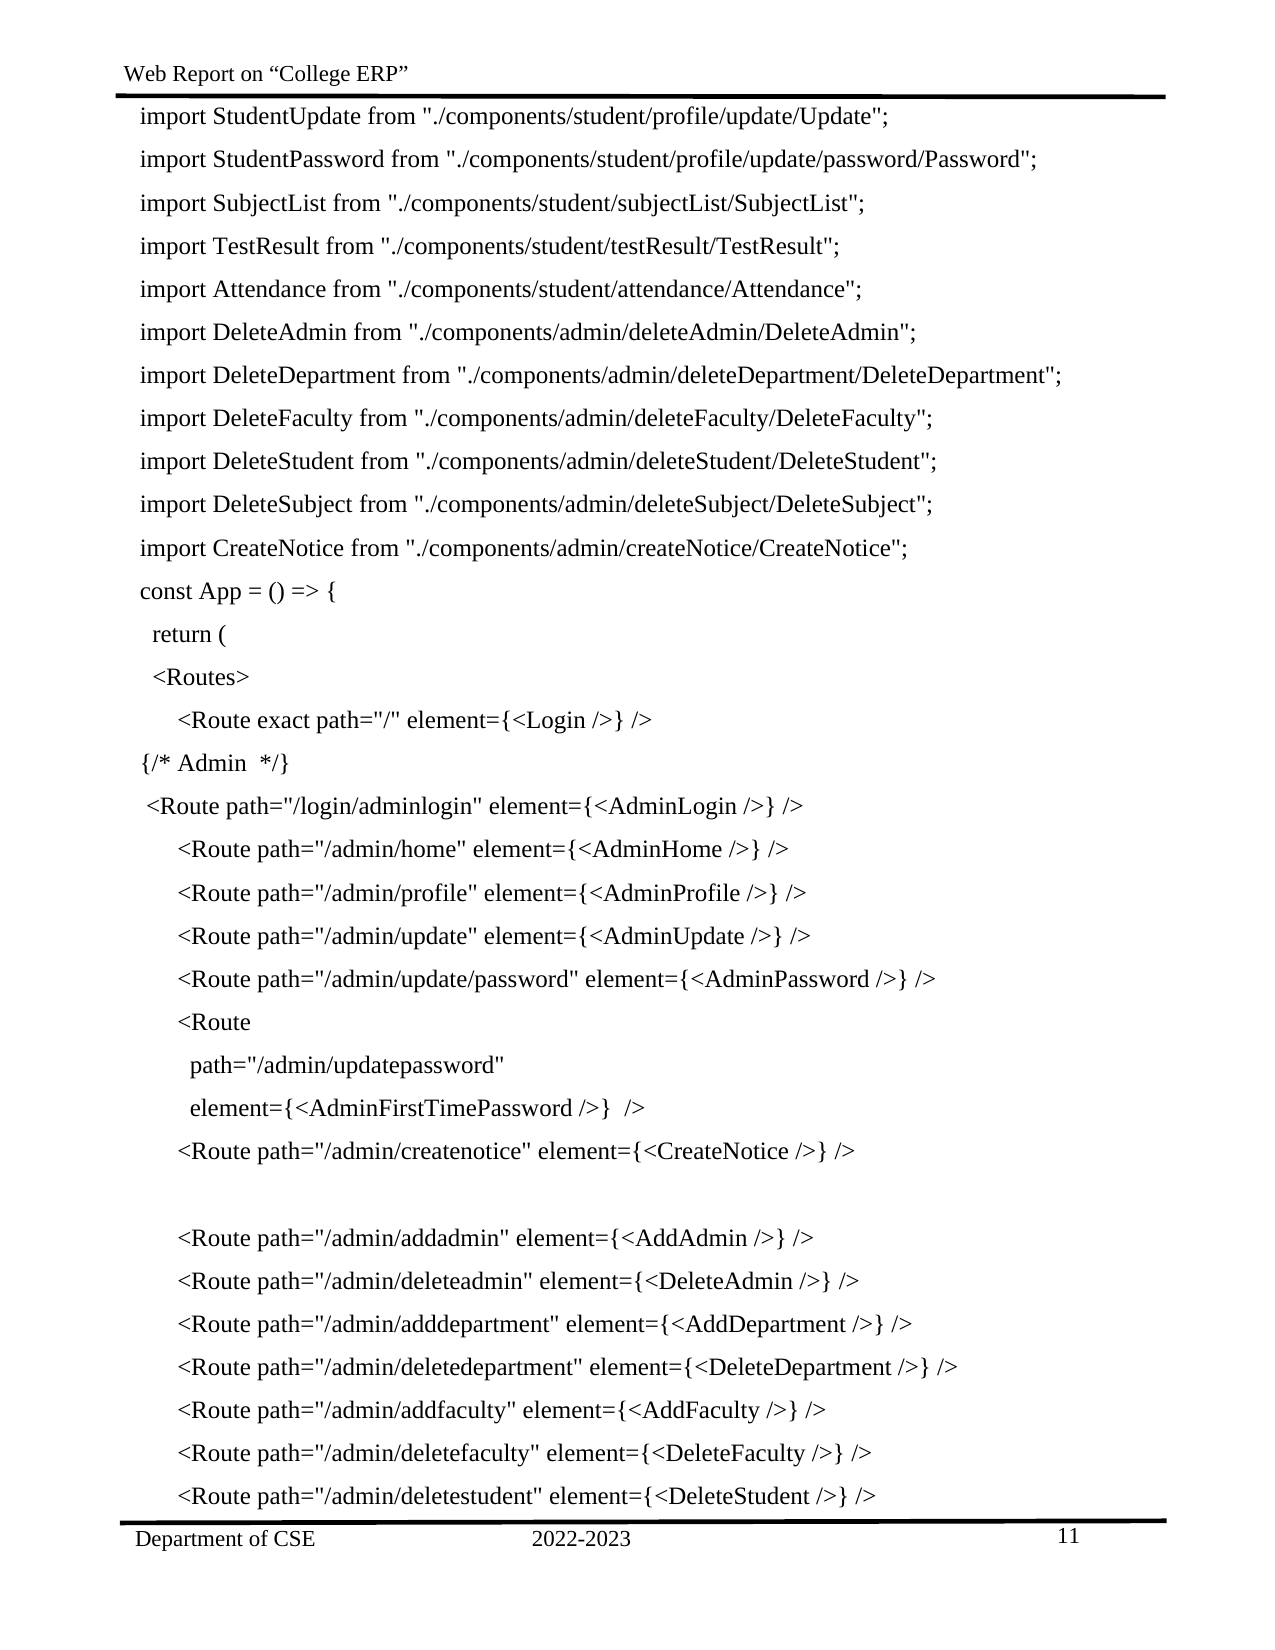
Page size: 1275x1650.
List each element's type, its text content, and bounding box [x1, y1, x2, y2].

text <Route path="/admin/createnotice" element={<CreateNotice />} /> [139, 1136, 1160, 1165]
text <Route path="/admin/deletefaculty" element={<DeleteFaculty />} /> [139, 1438, 1160, 1467]
text element={<AdminFirstTimePassword />} /> [139, 1093, 1160, 1122]
text import StudentPassword from "./components/student/profile/update/password/Password"; [139, 144, 1160, 173]
text <Route path="/admin/adddepartment" element={<AddDepartment />} /> [139, 1309, 1160, 1338]
text <Route path="/admin/addfaculty" element={<AddFaculty />} /> [139, 1395, 1160, 1424]
text <Route path="/admin/home" element={<AdminHome />} /> [139, 834, 1160, 863]
text <Route path="/admin/deletestudent" element={<DeleteStudent />} /> [139, 1481, 1160, 1510]
text {/* Admin */} [139, 748, 1160, 777]
text import StudentUpdate from "./components/student/profile/update/Update"; [139, 101, 1160, 130]
text <Route path="/admin/update/password" element={<AdminPassword />} /> [139, 964, 1160, 993]
text <Routes> [139, 662, 1160, 691]
text <Route path="/admin/deleteadmin" element={<DeleteAdmin />} /> [139, 1266, 1160, 1294]
text import Attendance from "./components/student/attendance/Attendance"; [139, 274, 1160, 303]
text import TestResult from "./components/student/testResult/TestResult"; [139, 231, 1160, 259]
text <Route [139, 1007, 1160, 1036]
text <Route path="/admin/update" element={<AdminUpdate />} /> [139, 921, 1160, 949]
text return ( [139, 619, 1160, 648]
text import CreateNotice from "./components/admin/createNotice/CreateNotice"; [139, 533, 1160, 561]
text import DeleteDepartment from "./components/admin/deleteDepartment/DeleteDepartment"; [139, 360, 1160, 389]
text const App = () => { [139, 576, 1160, 604]
text <Route path="/admin/deletedepartment" element={<DeleteDepartment />} /> [139, 1352, 1160, 1381]
text <Route exact path="/" element={<Login />} /> [139, 705, 1160, 734]
text import DeleteFaculty from "./components/admin/deleteFaculty/DeleteFaculty"; [139, 403, 1160, 432]
text import SubjectList from "./components/student/subjectList/SubjectList"; [139, 188, 1160, 216]
text import DeleteAdmin from "./components/admin/deleteAdmin/DeleteAdmin"; [139, 317, 1160, 346]
text <Route path="/admin/profile" element={<AdminProfile />} /> [139, 878, 1160, 906]
text import DeleteSubject from "./components/admin/deleteSubject/DeleteSubject"; [139, 489, 1160, 518]
text <Route path="/admin/addadmin" element={<AddAdmin />} /> [139, 1223, 1160, 1251]
text import DeleteStudent from "./components/admin/deleteStudent/DeleteStudent"; [139, 446, 1160, 475]
text <Route path="/login/adminlogin" element={<AdminLogin />} /> [139, 791, 1160, 820]
text path="/admin/updatepassword" [139, 1050, 1160, 1079]
